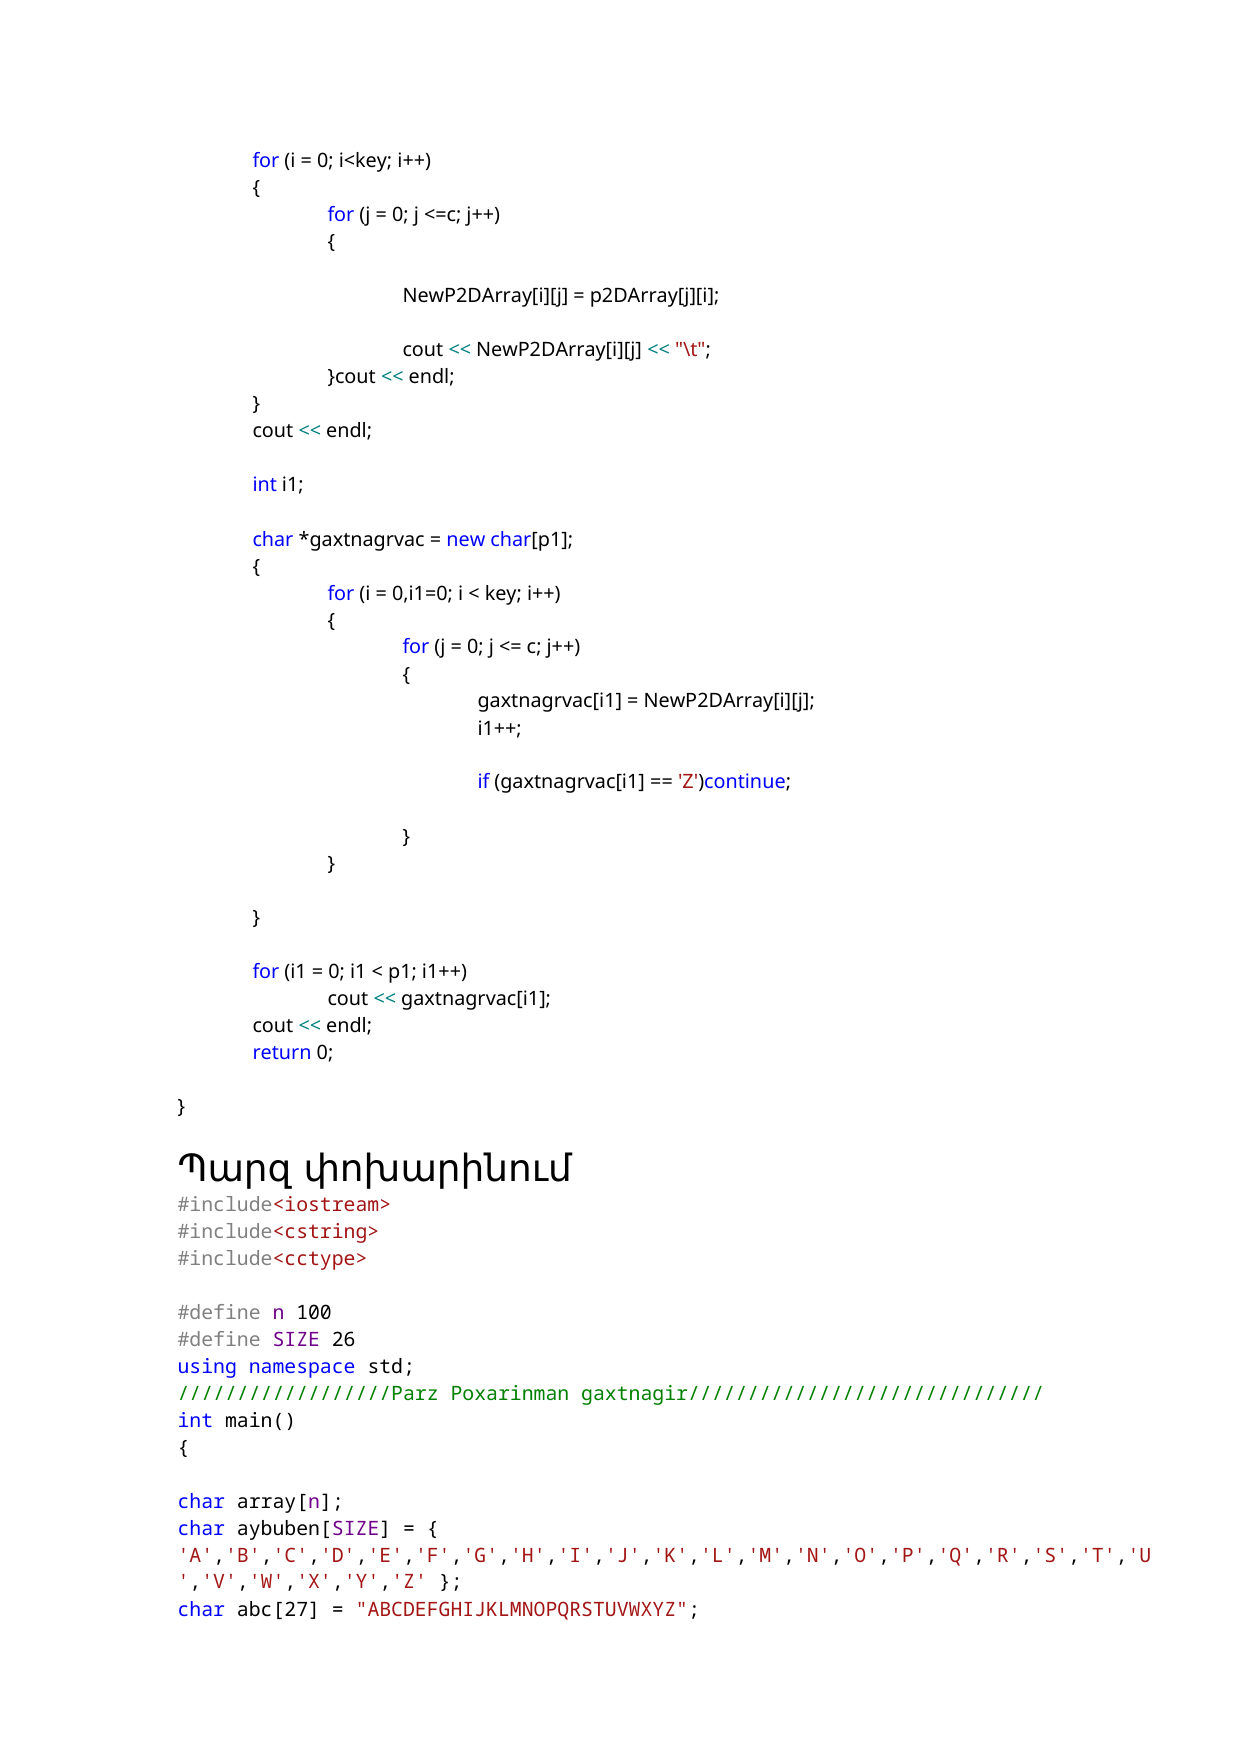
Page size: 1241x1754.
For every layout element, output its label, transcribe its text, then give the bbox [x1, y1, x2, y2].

text //////////////////Parz Poxarinman gaxtnagir////////////////////////////// [177, 1379, 1152, 1406]
text #include<cctype> [177, 1244, 1152, 1271]
text i1++; [177, 714, 1152, 741]
text cout << gaxtnagrvac[i1]; [177, 984, 1152, 1012]
text } [177, 389, 1152, 416]
text } [177, 904, 1152, 931]
text for (i1 = 0; i1 < p1; i1++) [177, 958, 1152, 984]
text NewP2DArray[i][j] = p2DArray[j][i]; [177, 281, 1152, 308]
text } [177, 823, 1152, 850]
text for (j = 0; j <= c; j++) [177, 633, 1152, 660]
text { [177, 606, 1152, 633]
text { [177, 1433, 1152, 1460]
text { [177, 552, 1152, 579]
text gaxtnagrvac[i1] = NewP2DArray[i][j]; [177, 687, 1152, 714]
text char abc[27] = "ABCDEFGHIJKLMNOPQRSTUVWXYZ"; [177, 1595, 1152, 1622]
text }cout << endl; [177, 362, 1152, 389]
text cout << NewP2DArray[i][j] << "\t"; [177, 335, 1152, 362]
text { [177, 173, 1152, 200]
text if (gaxtnagrvac[i1] == 'Z')continue; [177, 768, 1152, 795]
text } [177, 1092, 1152, 1119]
text } [177, 850, 1152, 877]
text int main() [177, 1406, 1152, 1433]
text cout << endl; [177, 416, 1152, 443]
text int i1; [177, 470, 1152, 497]
text for (i = 0,i1=0; i < key; i++) [177, 579, 1152, 606]
text using namespace std; [177, 1352, 1152, 1379]
text #define SIZE 26 [177, 1325, 1152, 1352]
text return 0; [177, 1038, 1152, 1066]
text { [177, 660, 1152, 687]
text Պարզ փոխարինում [177, 1146, 1152, 1190]
text #include<cstring> [177, 1217, 1152, 1244]
text char aybuben[SIZE] = { 'A','B','C','D','E','F','G','H','I','J','K','L','M','N','O','P','Q','R','S','T','U','V','W','X','Y','Z' }; [177, 1514, 1152, 1595]
text #include<iostream> [177, 1190, 1152, 1217]
text { [177, 227, 1152, 254]
text cout << endl; [177, 1012, 1152, 1038]
text char *gaxtnagrvac = new char[p1]; [177, 525, 1152, 552]
text #define n 100 [177, 1298, 1152, 1325]
text for (j = 0; j <=c; j++) [177, 200, 1152, 227]
text char array[n]; [177, 1487, 1152, 1514]
text for (i = 0; i<key; i++) [177, 146, 1152, 173]
